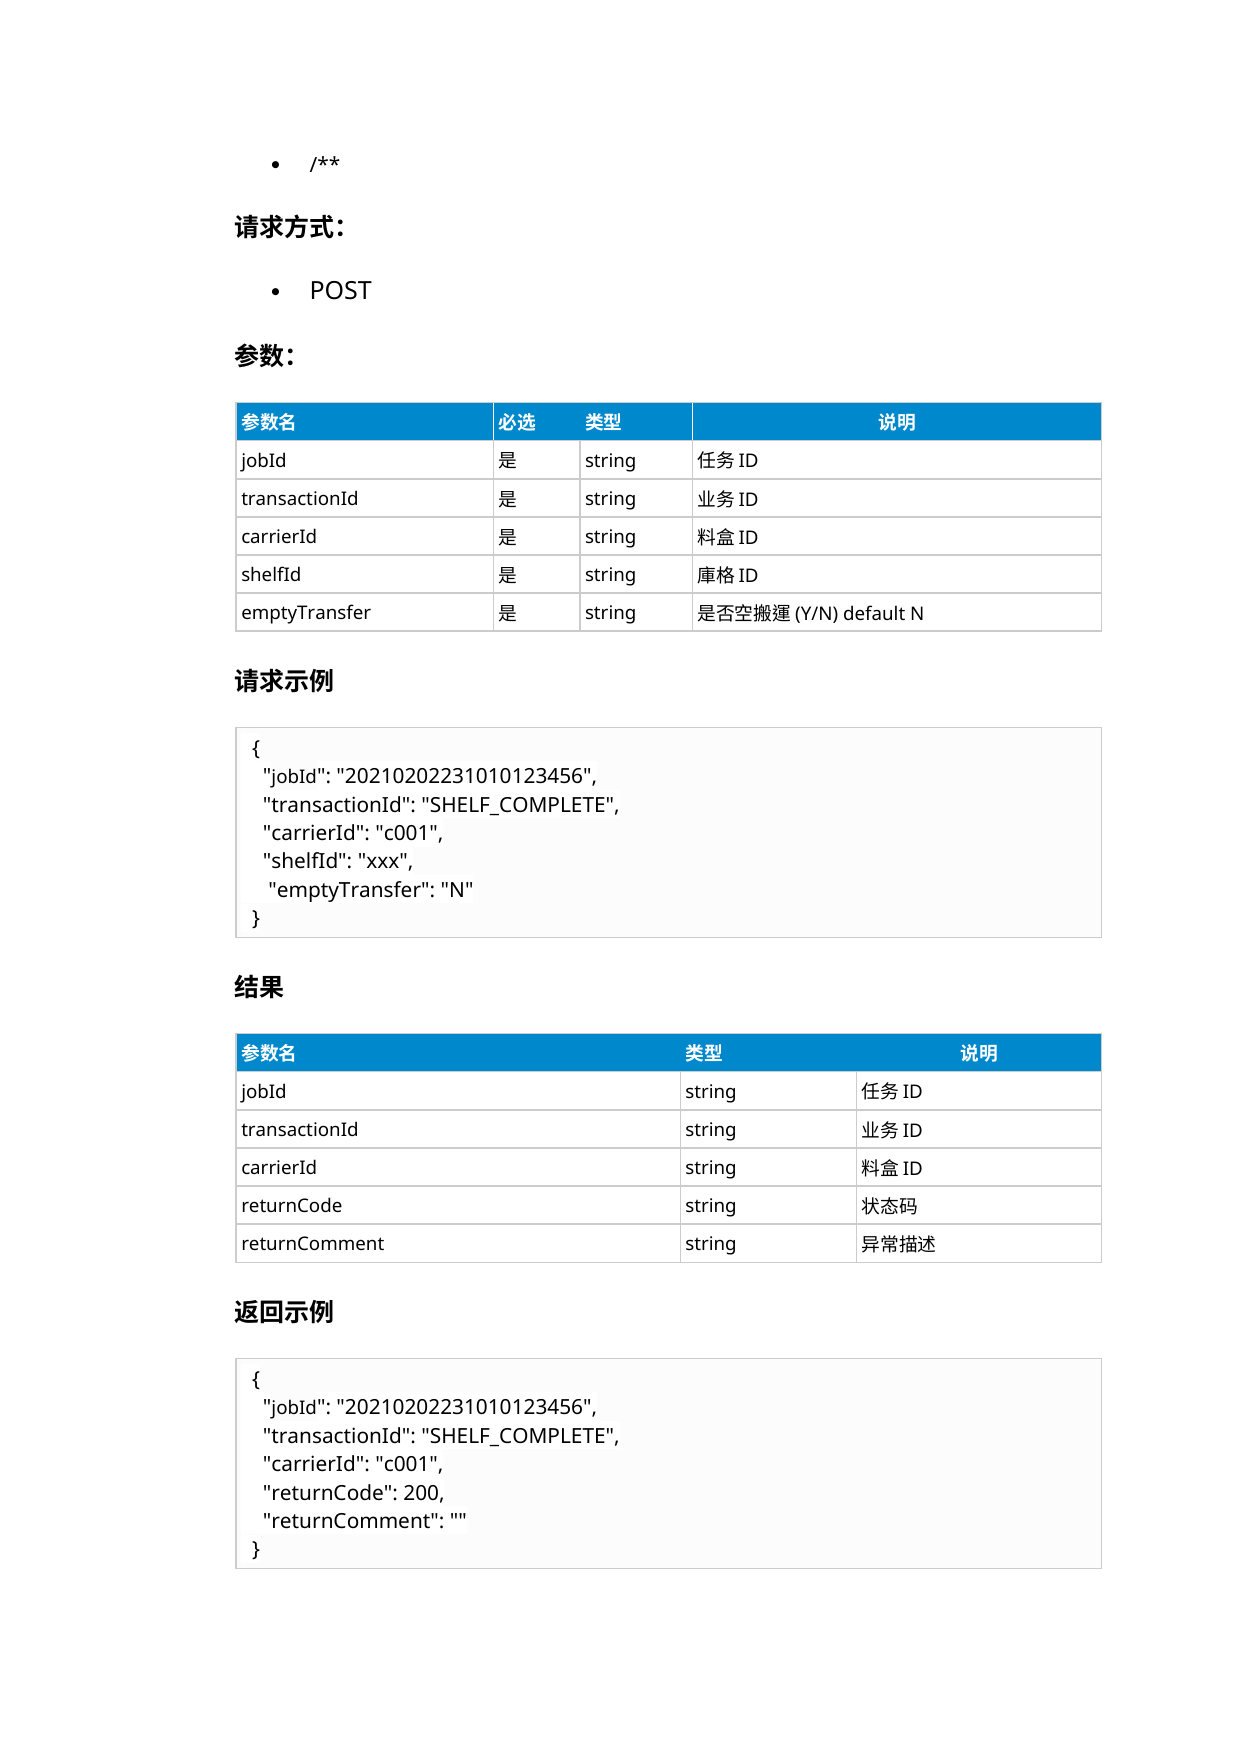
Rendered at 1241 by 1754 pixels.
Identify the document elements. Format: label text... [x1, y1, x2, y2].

table_cell carrierId [237, 518, 493, 554]
text 返回示例 [234, 1292, 1053, 1328]
table_cell 业务ID [857, 1111, 1101, 1147]
table_cell string [581, 441, 692, 478]
table_header 说明 [693, 403, 1101, 440]
table_cell jobId [237, 1072, 680, 1109]
table_cell 状态码 [857, 1187, 1101, 1223]
table_cell string [581, 518, 692, 554]
table_header { "jobId": "20210202231010123456", "transactionId": "SHELF_COMPLETE", "carrierId": "c001", "shelfId": "xxx", "emptyTransfer": "N" } [237, 728, 1101, 937]
table_cell 异常描述 [857, 1225, 1101, 1261]
table_cell transactionId [237, 480, 493, 516]
table_cell string [581, 480, 692, 516]
table_cell 是 [494, 556, 579, 592]
table_cell string [681, 1111, 856, 1147]
table_header 必选 [494, 403, 580, 440]
table_cell string [581, 556, 692, 592]
table_cell 是 [494, 594, 579, 630]
table_cell jobId [237, 441, 493, 478]
table_cell 业务ID [693, 480, 1101, 516]
table_cell 料盒ID [693, 518, 1101, 554]
table_cell returnCode [237, 1187, 680, 1223]
table_cell shelfId [237, 556, 493, 592]
table_cell 是 [494, 441, 579, 478]
table_header 参数名 [237, 1034, 681, 1071]
table_header 类型 [681, 1034, 857, 1071]
table_cell 是 [494, 480, 579, 516]
table_cell string [581, 594, 692, 630]
table_cell carrierId [237, 1149, 680, 1185]
text 请求方式： [234, 208, 1053, 244]
list /** [272, 150, 1053, 178]
text 参数： [234, 336, 1053, 372]
table_cell string [681, 1225, 856, 1261]
text 请求示例 [234, 661, 1053, 697]
list POST [272, 273, 1053, 307]
table_cell string [681, 1072, 856, 1109]
table_cell 料盒ID [857, 1149, 1101, 1185]
table_cell string [681, 1187, 856, 1223]
text 结果 [234, 967, 1053, 1003]
table_cell 是 [494, 518, 579, 554]
table_cell 是否空搬運 (Y/N) default N [693, 594, 1101, 630]
table_header 类型 [580, 403, 692, 440]
table_cell transactionId [237, 1111, 680, 1147]
table_cell 任务ID [693, 441, 1101, 478]
table_header 说明 [857, 1034, 1101, 1071]
table_cell returnComment [237, 1225, 680, 1261]
table_cell emptyTransfer [237, 594, 493, 630]
table_cell string [681, 1149, 856, 1185]
table_header 参数名 [237, 403, 493, 440]
table_cell 任务ID [857, 1072, 1101, 1109]
table_header { "jobId": "20210202231010123456", "transactionId": "SHELF_COMPLETE", "carrierId": "c001", "returnCode": 200, "returnComment": "" } [237, 1359, 1101, 1568]
table_cell 庫格ID [693, 556, 1101, 592]
